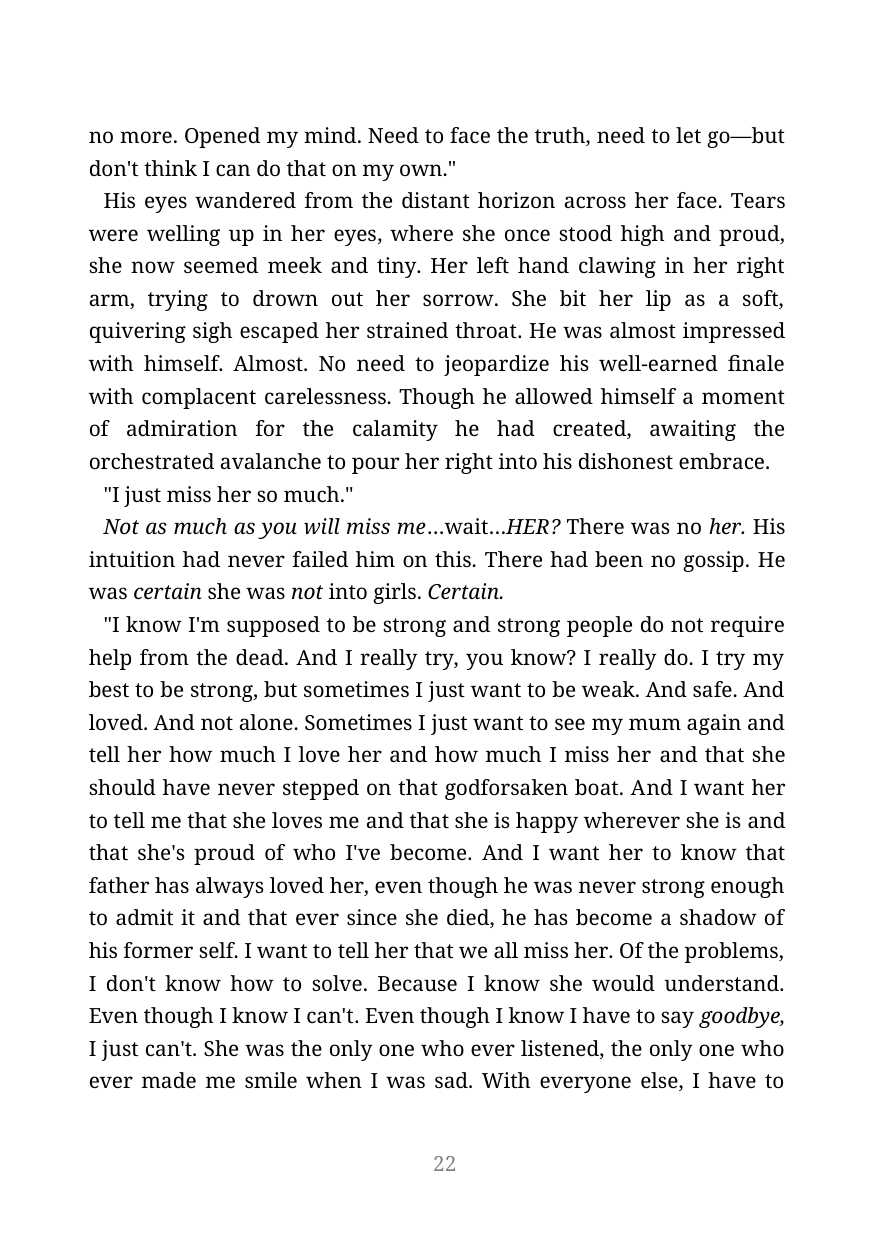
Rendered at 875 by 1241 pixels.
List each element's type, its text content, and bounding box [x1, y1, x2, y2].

text "I just miss her so much." [88, 480, 786, 508]
text His eyes wandered from the distant horizon across her face. Tears were welling up in her eyes, where she once stood high and proud, she now seemed meek and tiny. Her left hand clawing in her right arm, trying to drown out her sorrow. She bit her lip as a soft, quivering sigh escaped her strained throat. He was almost impressed with himself. Almost. No need to jeopardize his well-earned finale with complacent carelessness. Though he allowed himself a moment of admiration for the calamity he had created, awaiting the orchestrated avalanche to pour her right into his dishonest embrace. [88, 186, 786, 476]
text Not as much as you will miss me…wait…HER? There was no her. His intuition had never failed him on this. There had been no gossip. He was certain she was not into girls. Certain. [88, 512, 786, 606]
